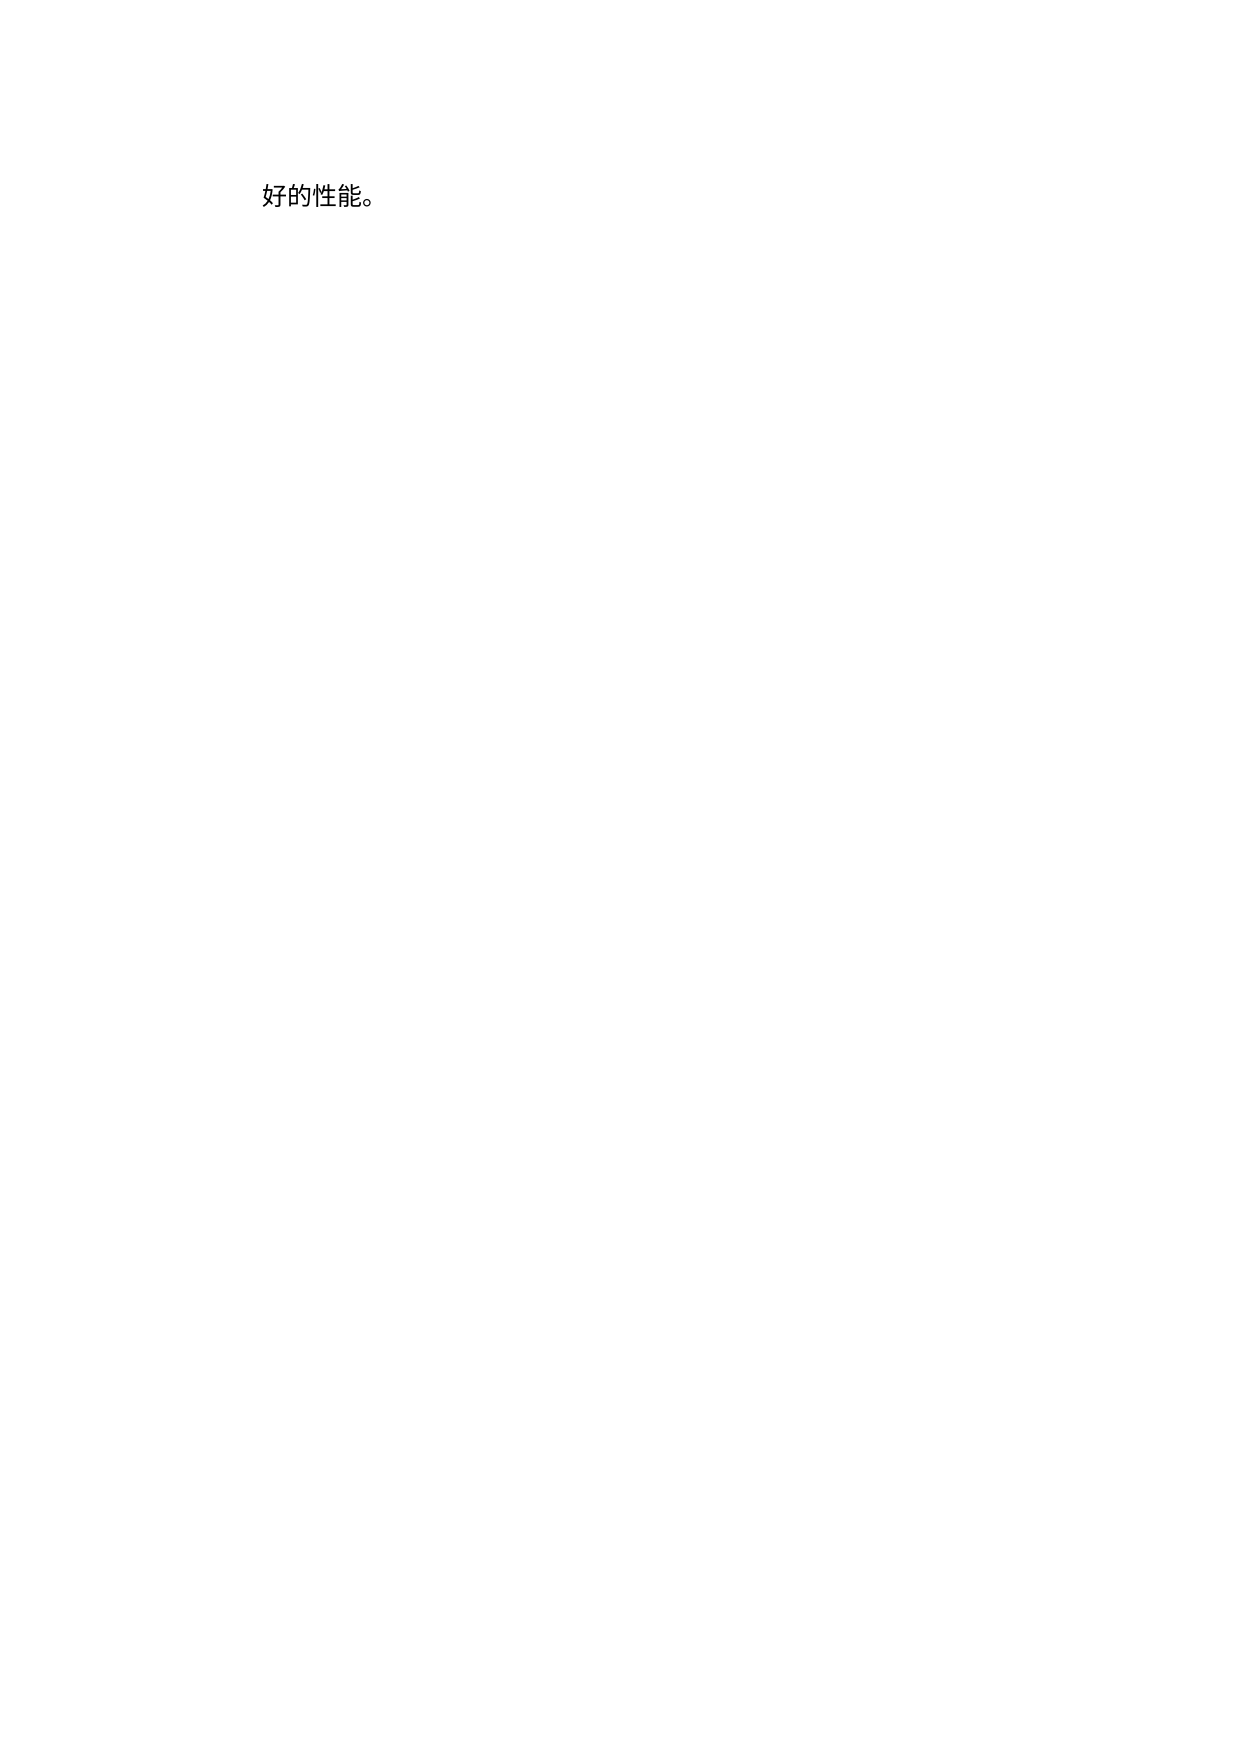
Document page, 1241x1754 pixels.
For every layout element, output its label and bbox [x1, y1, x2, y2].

list [187, 162, 1053, 227]
